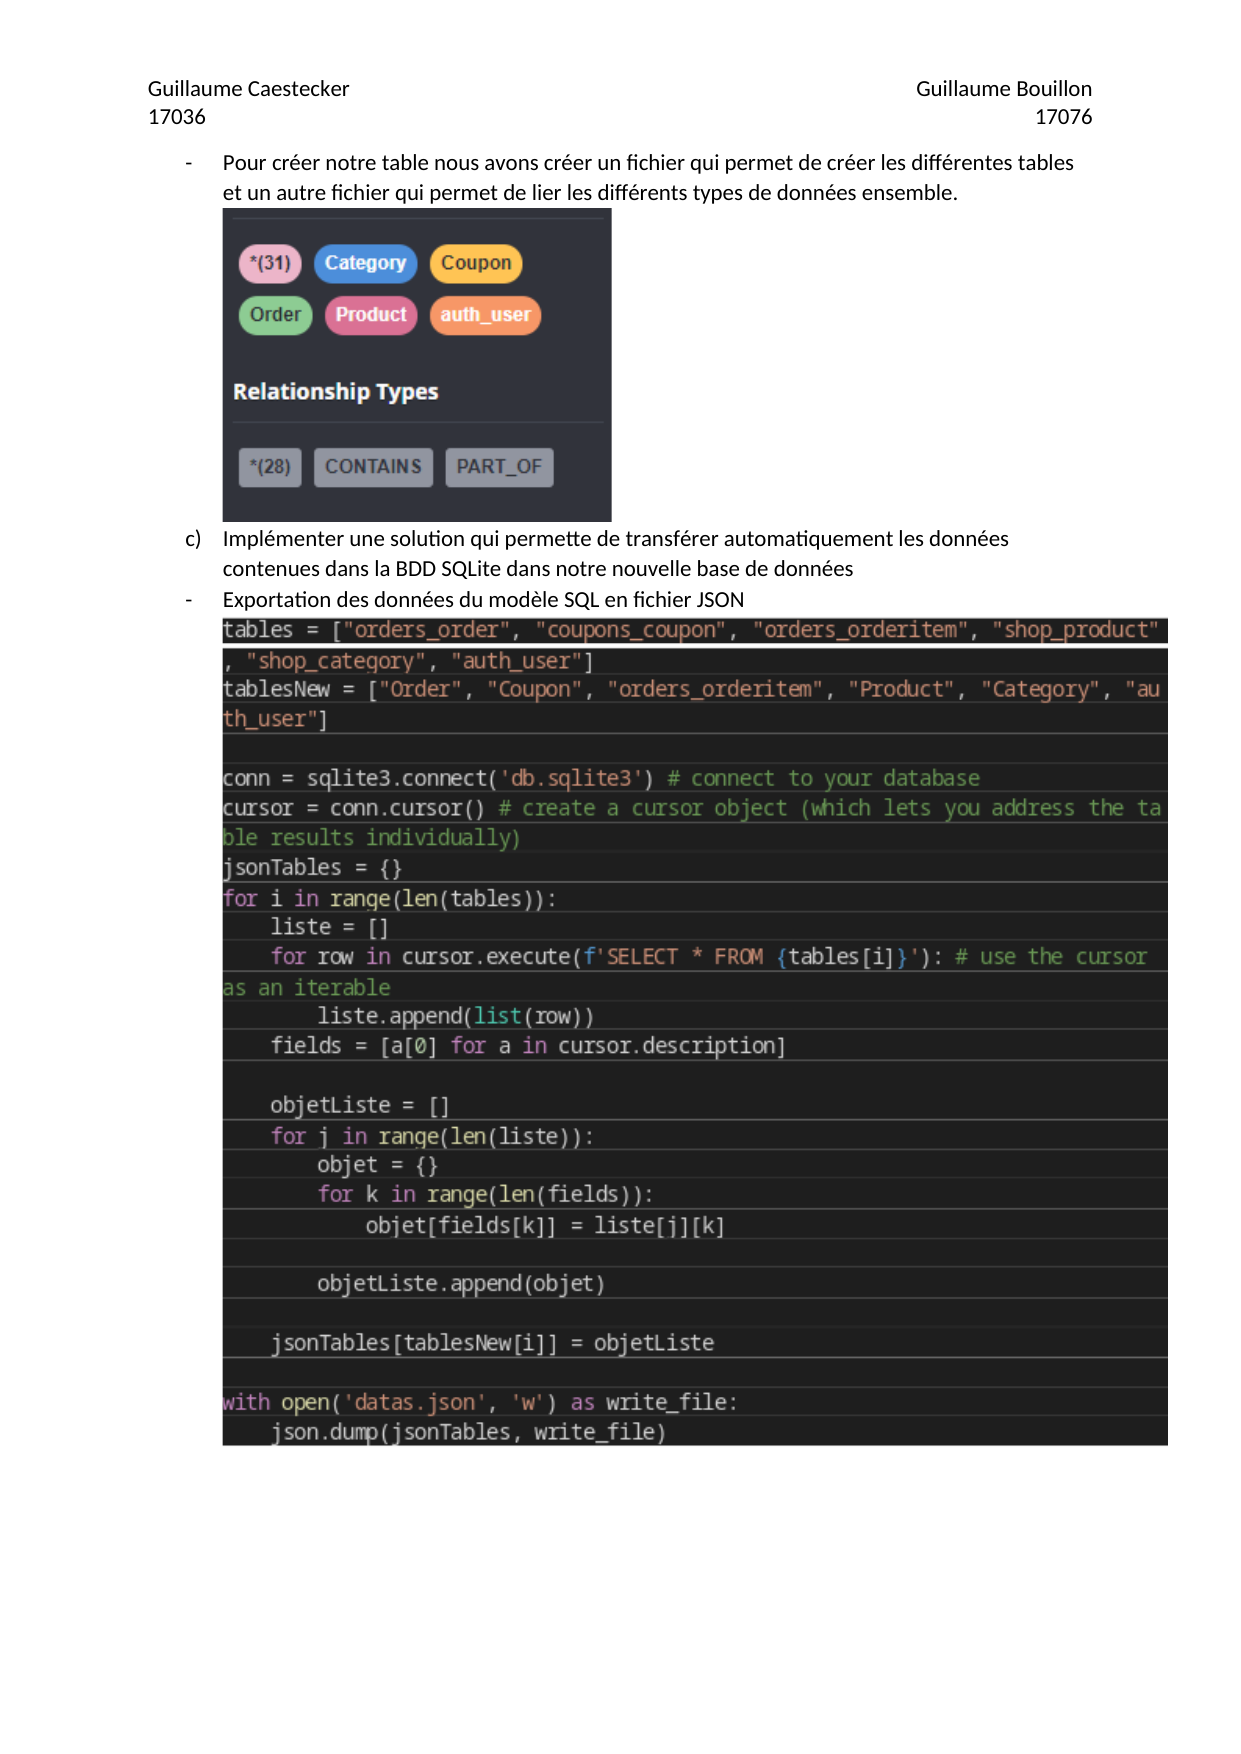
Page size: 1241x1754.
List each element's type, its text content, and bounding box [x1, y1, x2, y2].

list Exportation des données du modèle SQL en fichier JSON [185, 585, 1093, 1492]
picture [222, 208, 612, 522]
list Implémenter une solution qui permette de transférer automatiquement les données contenues dans la BDD SQLite dans notre nouvelle base de données [185, 524, 1093, 582]
